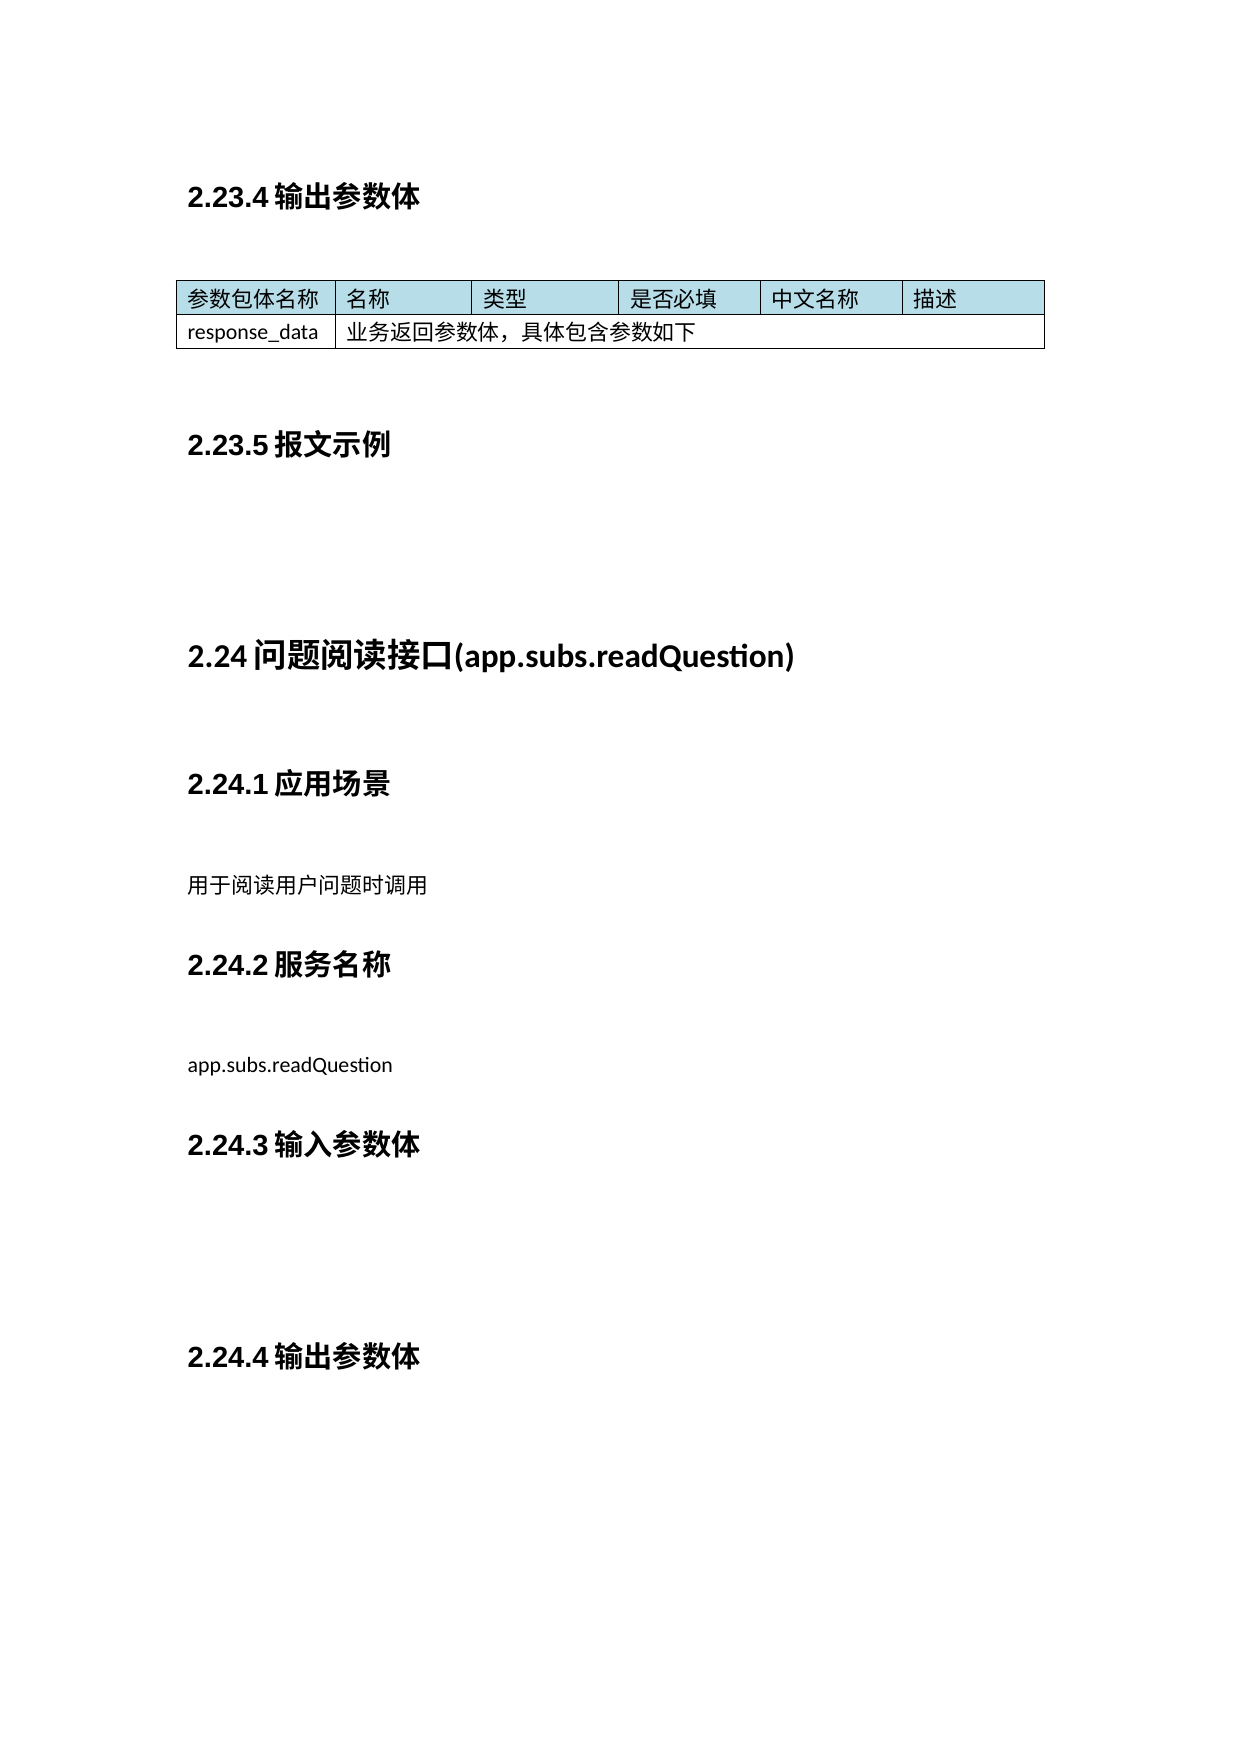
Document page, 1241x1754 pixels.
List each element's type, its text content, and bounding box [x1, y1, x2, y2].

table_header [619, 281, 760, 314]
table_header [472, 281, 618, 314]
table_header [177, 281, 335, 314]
subtitle 2.24.1应用场景 [187, 749, 1053, 814]
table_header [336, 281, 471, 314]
subtitle 2.24.4输出参数体 [187, 1322, 1053, 1387]
text app.subs.readQuestion [187, 1048, 1053, 1081]
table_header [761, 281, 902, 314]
text 用于阅读用户问题时调用 [187, 868, 1053, 901]
subtitle 2.23.5报文示例 [187, 410, 1053, 475]
subtitle 2.23.4输出参数体 [187, 162, 1053, 227]
subtitle 2.24.2服务名称 [187, 930, 1053, 995]
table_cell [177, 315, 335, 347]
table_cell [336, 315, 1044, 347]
subtitle 2.24问题阅读接口(app.subs.readQuestion) [187, 621, 1053, 686]
subtitle 2.24.3输入参数体 [187, 1110, 1053, 1175]
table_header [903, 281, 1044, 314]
